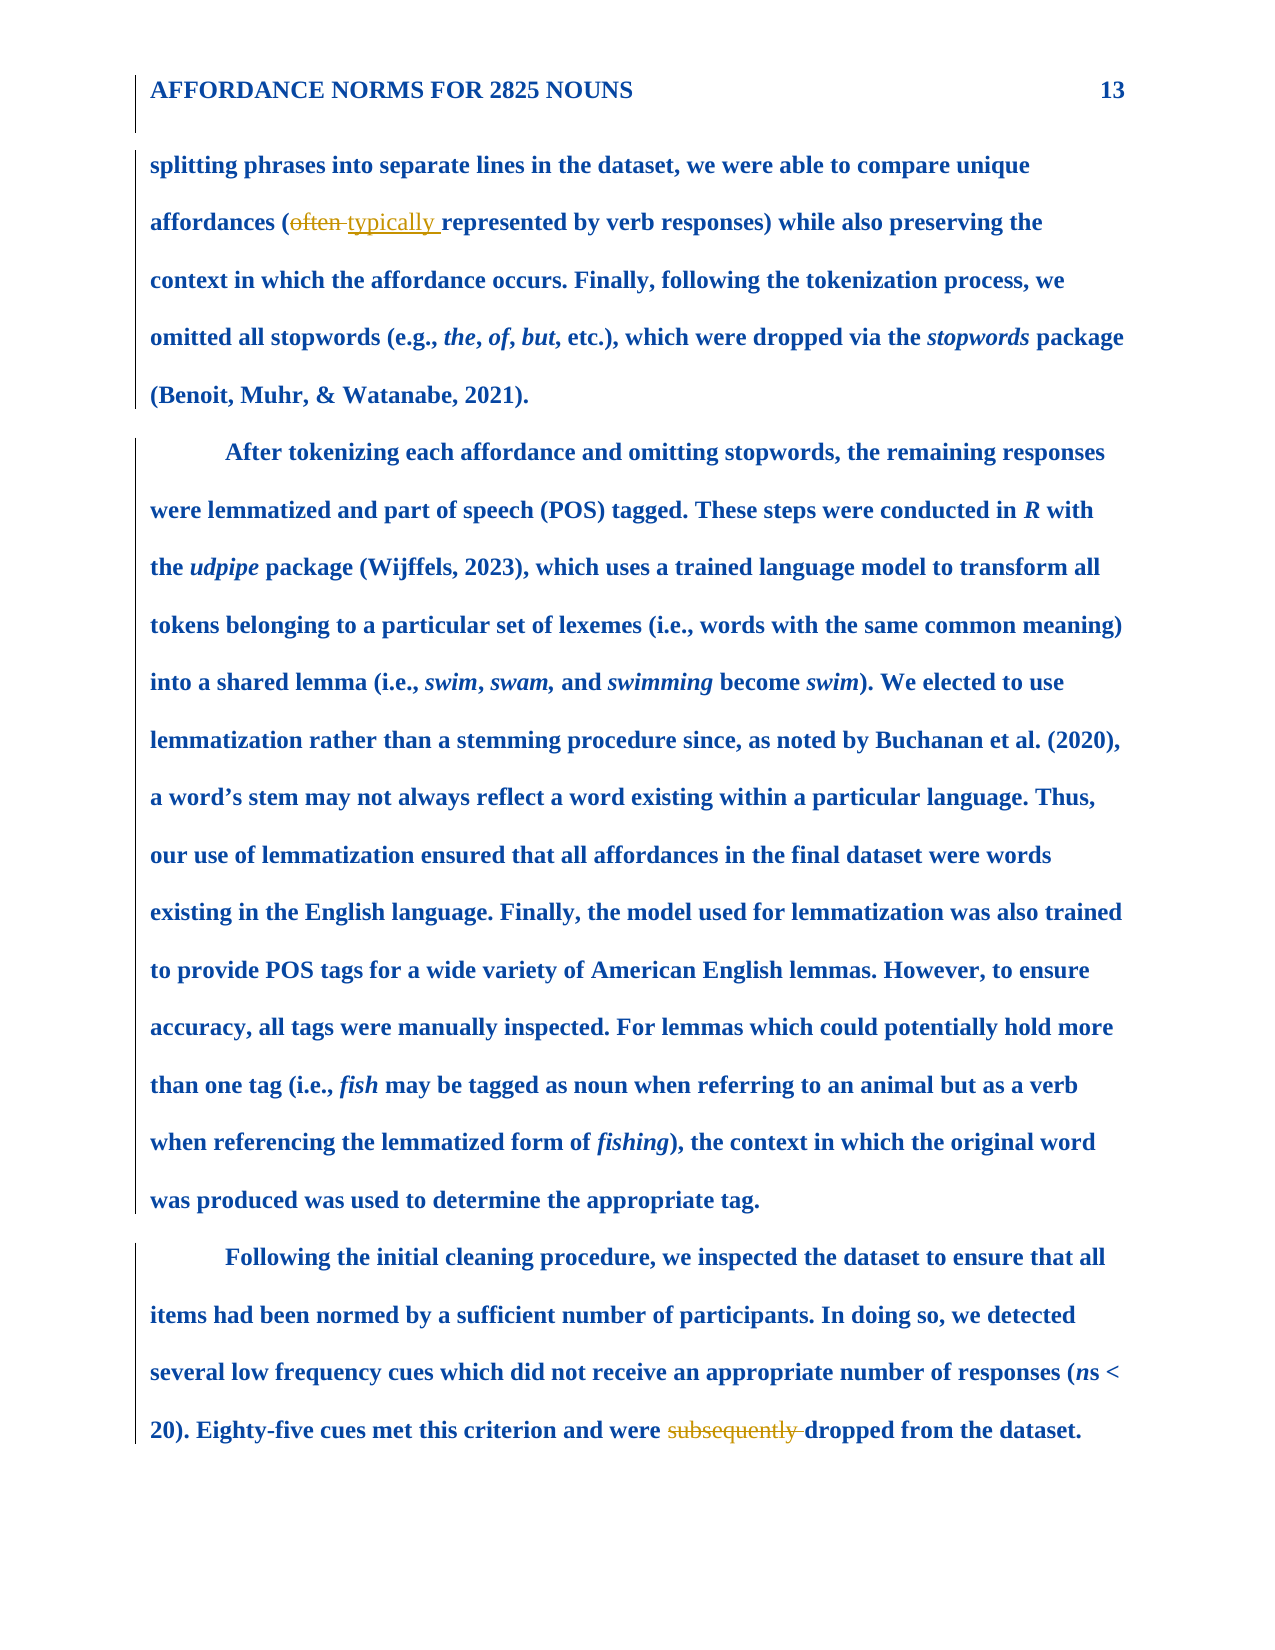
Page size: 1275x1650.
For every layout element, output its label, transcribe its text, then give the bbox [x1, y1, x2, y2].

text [150, 1242, 1125, 1444]
text After tokenizing each affordance and omitting stopwords, the remaining responses were lemmatized and part of speech (POS) tagged. These steps were conducted in R with the udpipe package (Wijffels, 2023), which uses a trained language model to transform all tokens belonging to a particular set of lexemes (i.e., words with the same common meaning) into a shared lemma (i.e., swim, swam, and swimming become swim). We elected to use lemmatization rather than a stemming procedure since, as noted by Buchanan et al. (2020), a word’s stem may not always reflect a word existing within a particular language. Thus, our use of lemmatization ensured that all affordances in the final dataset were words existing in the English language. Finally, the model used for lemmatization was also trained to provide POS tags for a wide variety of American English lemmas. However, to ensure accuracy, all tags were manually inspected. For lemmas which could potentially hold more than one tag (i.e., fish may be tagged as noun when referring to an animal but as a verb when referencing the lemmatized form of fishing), the context in which the original word was produced was used to determine the appropriate tag. [150, 437, 1125, 1214]
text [150, 150, 1125, 409]
